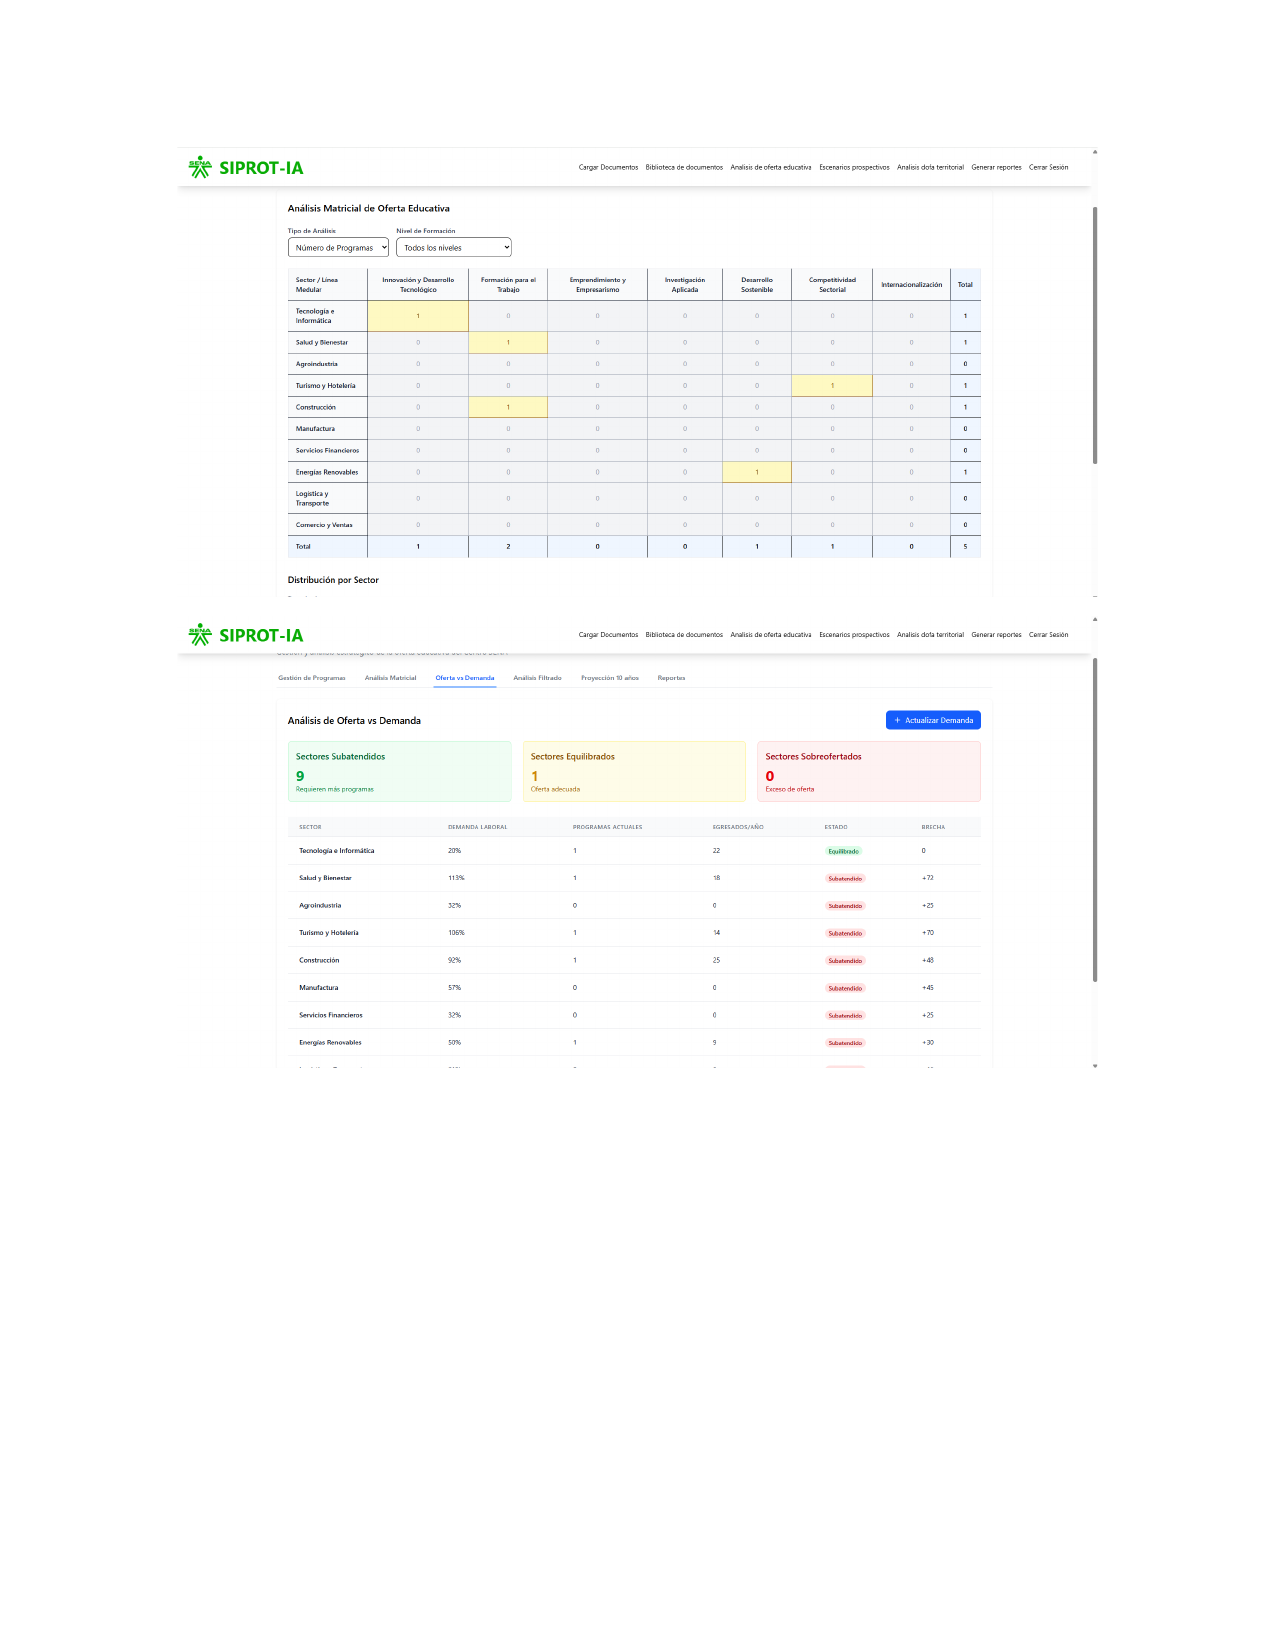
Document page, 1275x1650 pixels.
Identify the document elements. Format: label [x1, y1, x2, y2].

picture [177, 616, 1098, 1068]
picture [177, 147, 1098, 597]
